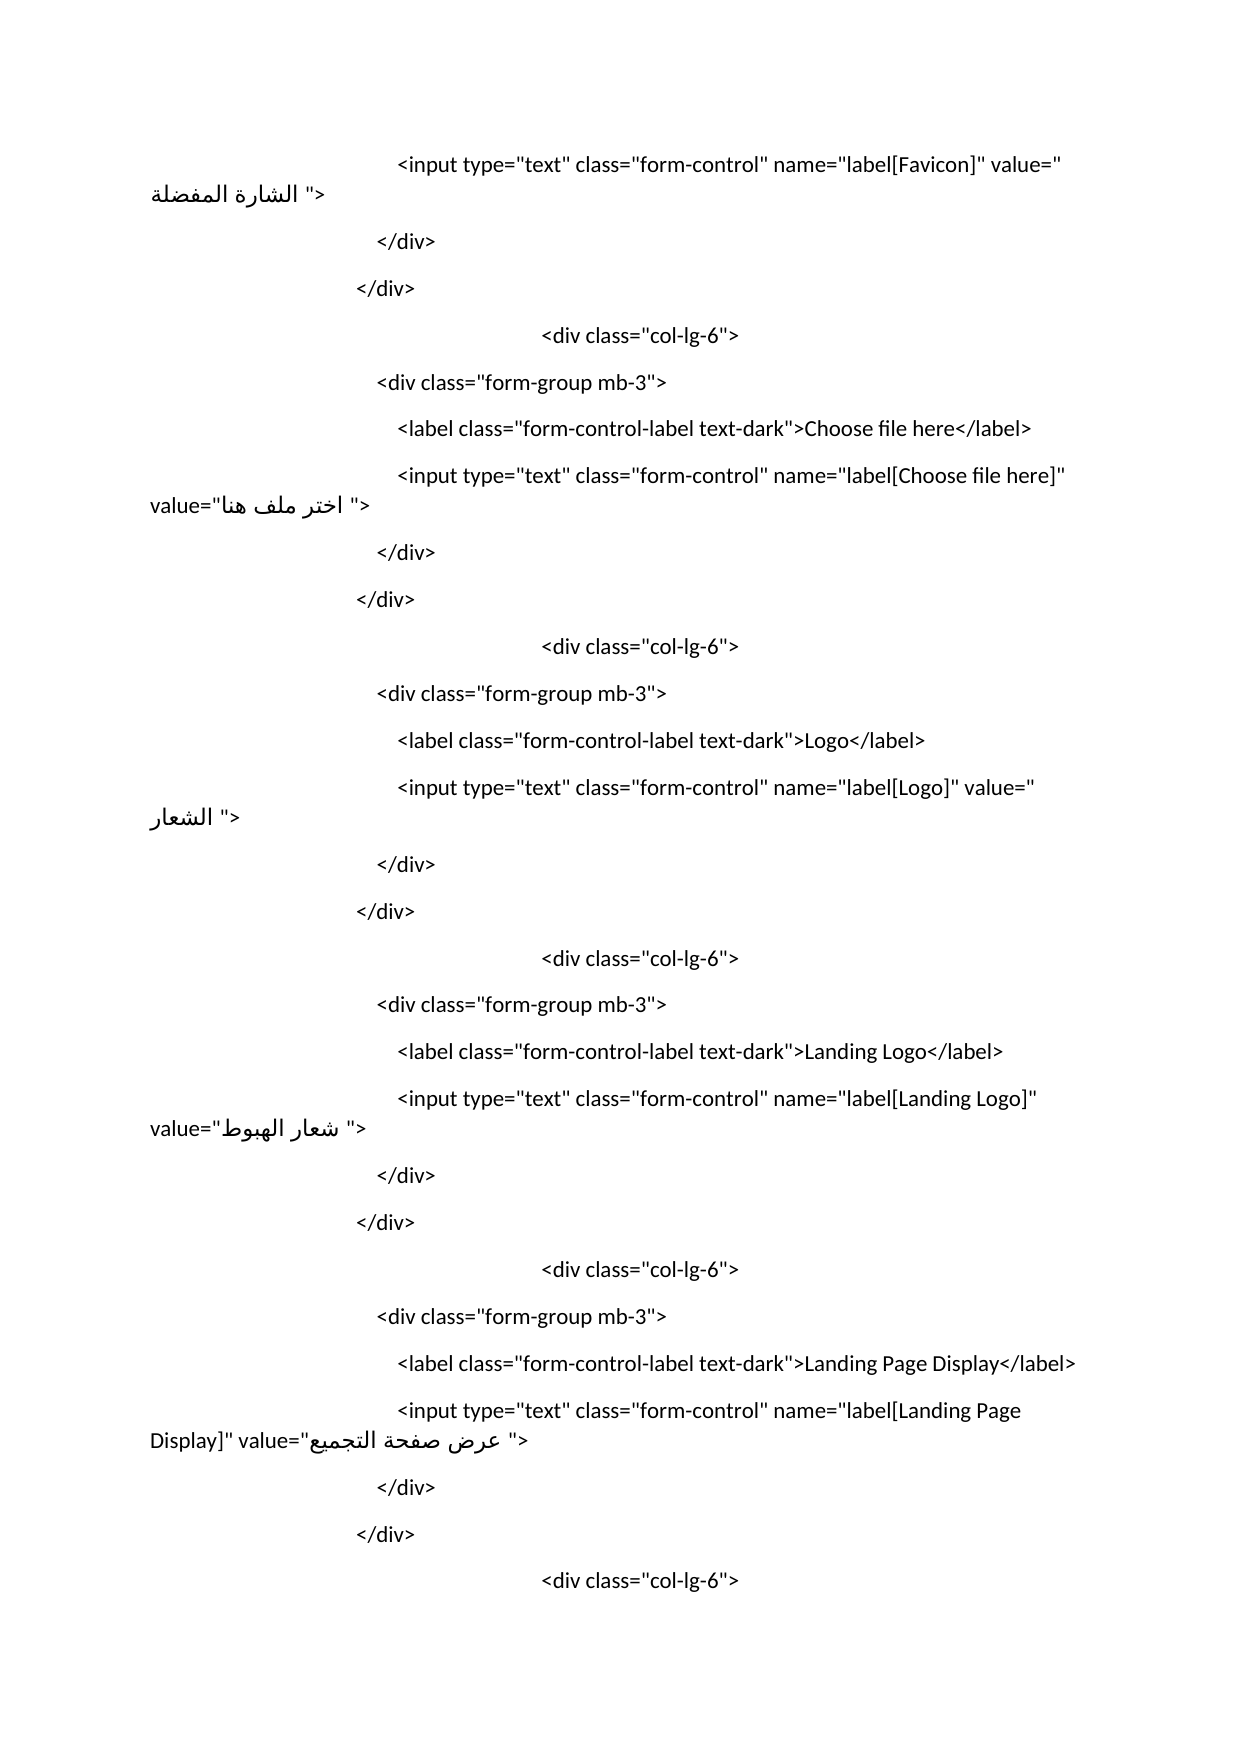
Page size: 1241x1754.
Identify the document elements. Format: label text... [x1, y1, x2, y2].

text <label class="form-control-label text-dark">Landing Logo</label> [150, 1037, 1090, 1066]
text <div class="form-group mb-3"> [150, 679, 1090, 707]
text <div class="col-lg-6"> [150, 944, 1090, 972]
text <div class="form-group mb-3"> [150, 991, 1090, 1019]
text </div> [150, 1208, 1090, 1236]
text <div class="col-lg-6"> [150, 1255, 1090, 1283]
text <input type="text" class="form-control" name="label[Choose file here]" value="اختر ملف هنا "> [150, 461, 1090, 520]
text </div> [150, 227, 1090, 255]
text <input type="text" class="form-control" name="label[Logo]" value="الشعار "> [150, 773, 1090, 831]
text <input type="text" class="form-control" name="label[Favicon]" value="الشارة المفضلة "> [150, 150, 1090, 208]
text <label class="form-control-label text-dark">Landing Page Display</label> [150, 1349, 1090, 1377]
text </div> [150, 585, 1090, 613]
text </div> [150, 1473, 1090, 1501]
text </div> [150, 897, 1090, 925]
text <div class="col-lg-6"> [150, 1567, 1090, 1595]
text </div> [150, 850, 1090, 878]
text <input type="text" class="form-control" name="label[Landing Page Display]" value="عرض صفحة التجميع "> [150, 1396, 1090, 1454]
text </div> [150, 1520, 1090, 1548]
text <input type="text" class="form-control" name="label[Landing Logo]" value="شعار الهبوط "> [150, 1084, 1090, 1143]
text <div class="form-group mb-3"> [150, 1302, 1090, 1330]
text <div class="col-lg-6"> [150, 632, 1090, 660]
text <label class="form-control-label text-dark">Choose file here</label> [150, 414, 1090, 443]
text </div> [150, 1161, 1090, 1189]
text <label class="form-control-label text-dark">Logo</label> [150, 726, 1090, 754]
text <div class="col-lg-6"> [150, 321, 1090, 349]
text </div> [150, 538, 1090, 567]
text <div class="form-group mb-3"> [150, 368, 1090, 396]
text </div> [150, 274, 1090, 302]
